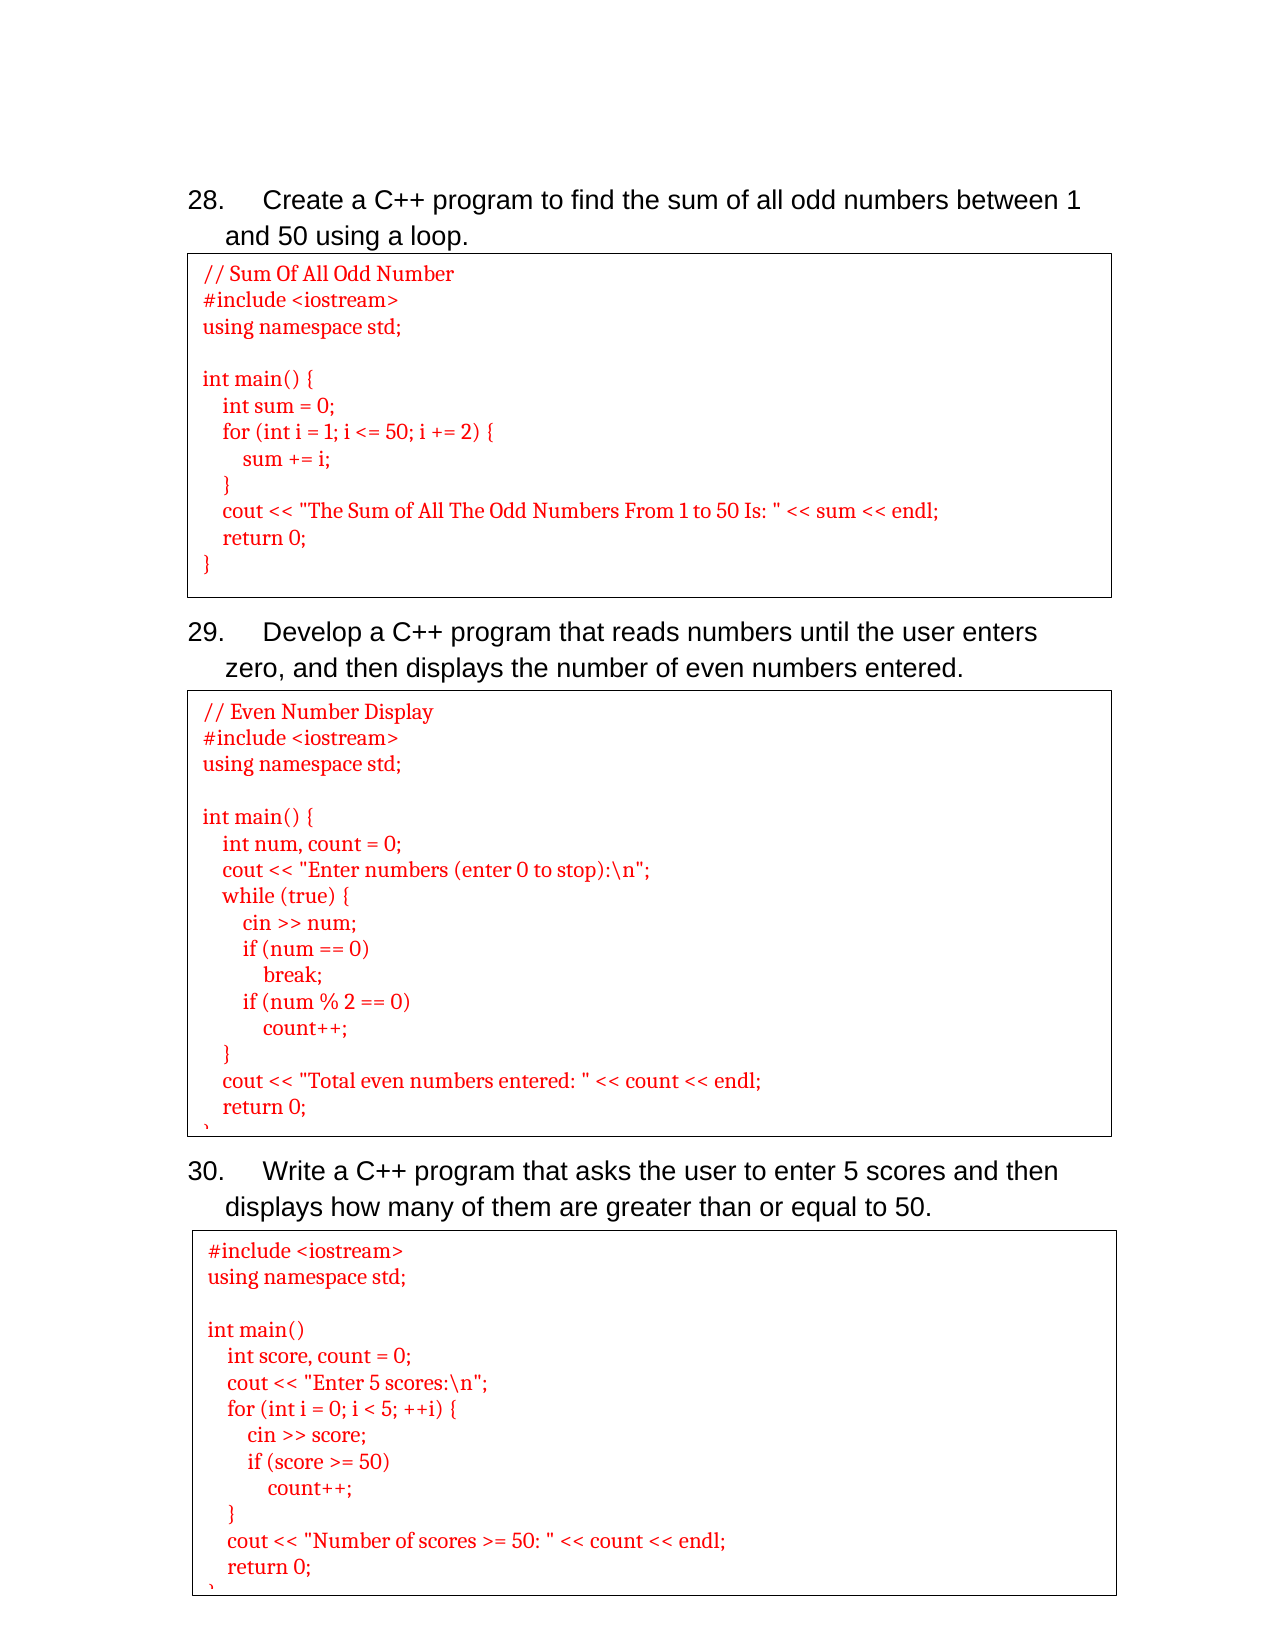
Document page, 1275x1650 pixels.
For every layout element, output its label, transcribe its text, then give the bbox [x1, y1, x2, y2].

list Write a C++ program that asks the user to enter 5 scores and then displays how many of them are greater than or equal to 50. [187, 1155, 1087, 1222]
list Create a C++ program to find the sum of all odd numbers between 1 and 50 using a loop. [187, 184, 1087, 252]
list Develop a C++ program that reads numbers until the user enters zero, and then displays the number of even numbers entered. [187, 616, 1087, 683]
